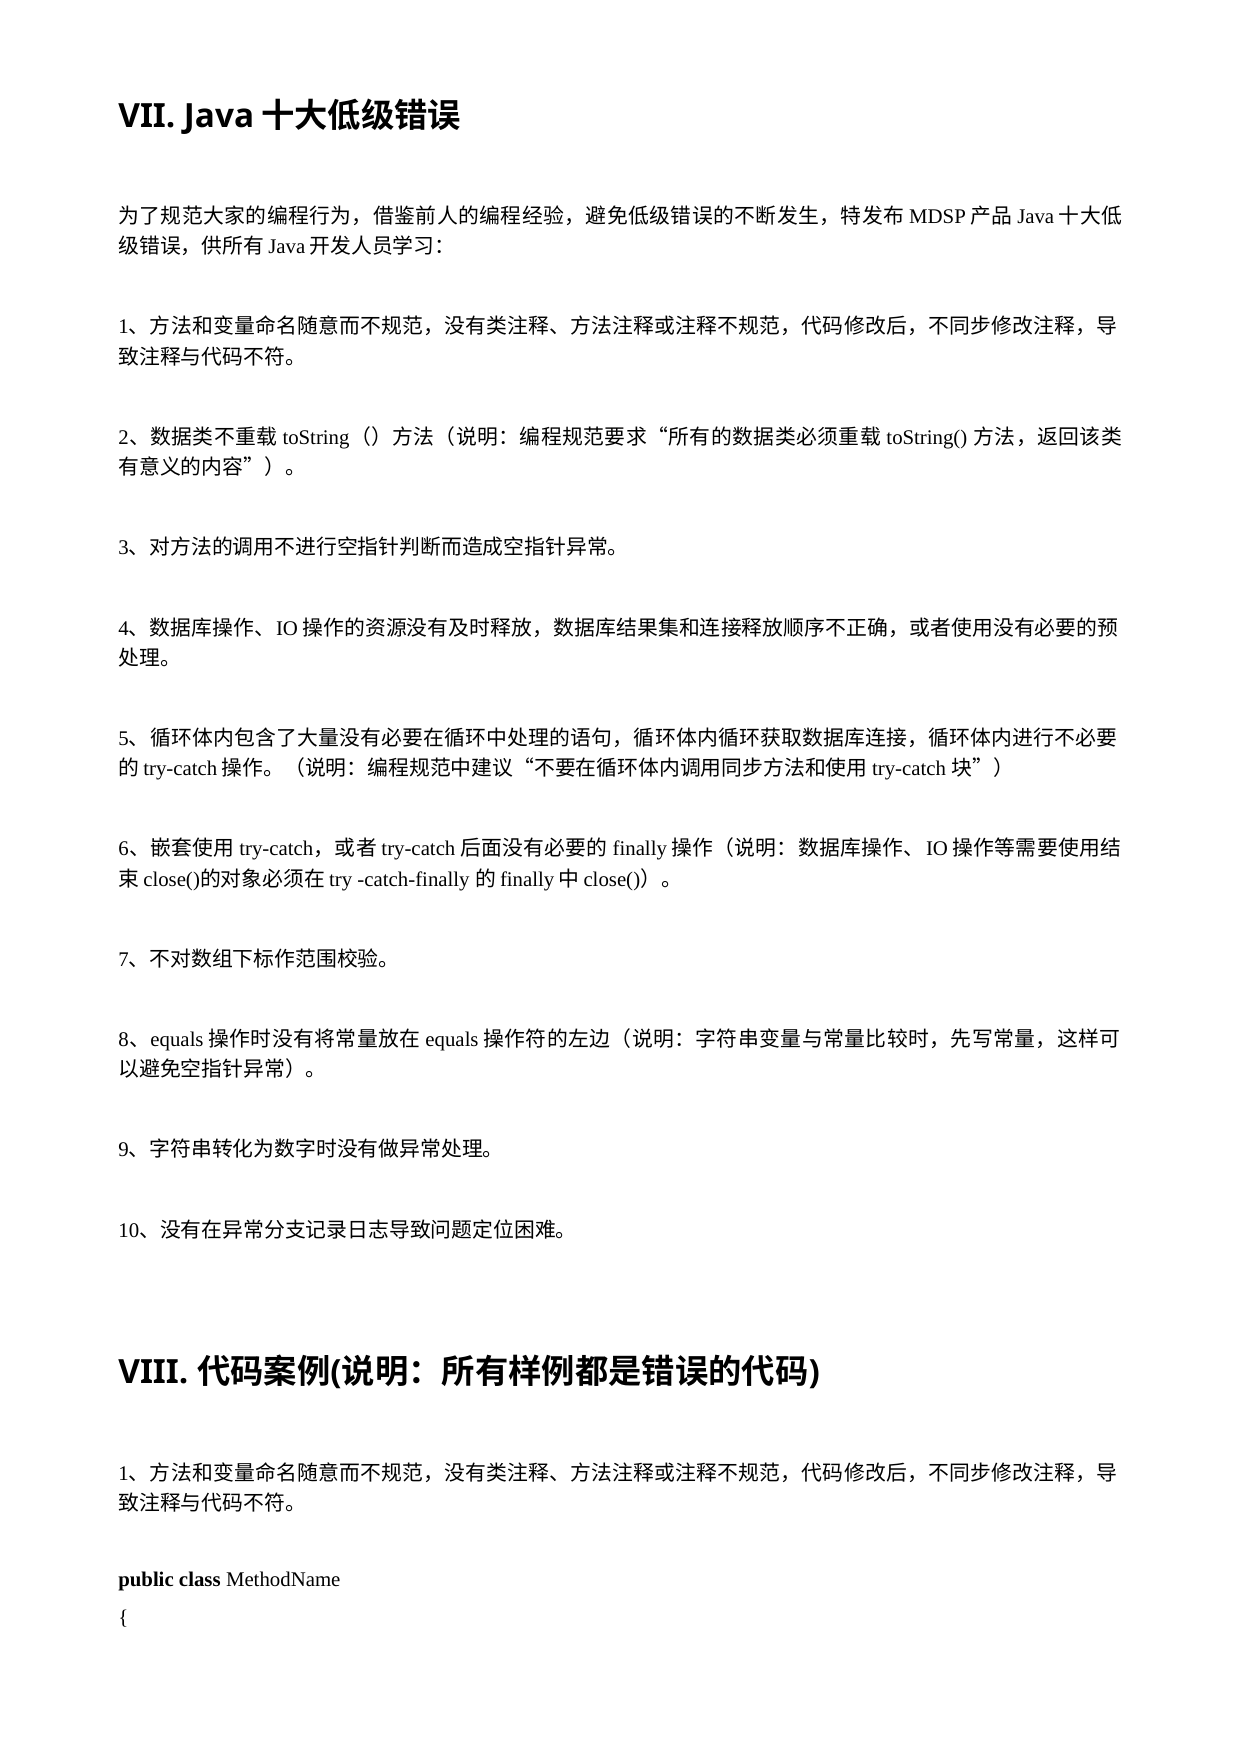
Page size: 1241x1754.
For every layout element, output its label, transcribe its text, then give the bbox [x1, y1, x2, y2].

subtitle VIII. 代码案例(说明：所有样例都是错误的代码) [118, 1345, 1122, 1394]
text 1、方法和变量命名随意而不规范，没有类注释、方法注释或注释不规范，代码修改后，不同步修改注释，导致注释与代码不符。 [118, 310, 1122, 370]
text 5、循环体内包含了大量没有必要在循环中处理的语句，循环体内循环获取数据库连接，循环体内进行不必要的try-catch操作。（说明：编程规范中建议“不要在循环体内调用同步方法和使用 try-catch 块”） [118, 721, 1122, 782]
text { [118, 1604, 1122, 1629]
text 10、没有在异常分支记录日志导致问题定位困难。 [118, 1213, 1122, 1243]
text 为了规范大家的编程行为，借鉴前人的编程经验，避免低级错误的不断发生，特发布MDSP产品Java十大低级错误，供所有Java开发人员学习： [118, 199, 1122, 260]
text 7、不对数组下标作范围校验。 [118, 942, 1122, 972]
text 1、方法和变量命名随意而不规范，没有类注释、方法注释或注释不规范，代码修改后，不同步修改注释，导致注释与代码不符。 [118, 1456, 1122, 1516]
text 2、数据类不重载toString（）方法（说明：编程规范要求“所有的数据类必须重载toString() 方法，返回该类有意义的内容”）。 [118, 420, 1122, 481]
text 4、数据库操作、IO操作的资源没有及时释放，数据库结果集和连接释放顺序不正确，或者使用没有必要的预处理。 [118, 611, 1122, 671]
text 8、equals操作时没有将常量放在equals操作符的左边（说明：字符串变量与常量比较时，先写常量，这样可以避免空指针异常）。 [118, 1022, 1122, 1083]
text public class MethodName [118, 1566, 1122, 1591]
text 3、对方法的调用不进行空指针判断而造成空指针异常。 [118, 531, 1122, 561]
text 9、字符串转化为数字时没有做异常处理。 [118, 1133, 1122, 1163]
subtitle VII. Java十大低级错误 [118, 88, 1122, 137]
text 6、嵌套使用try-catch，或者try-catch后面没有必要的finally操作（说明：数据库操作、IO操作等需要使用结束close()的对象必须在try -catch-finally 的finally中close()）。 [118, 832, 1122, 892]
